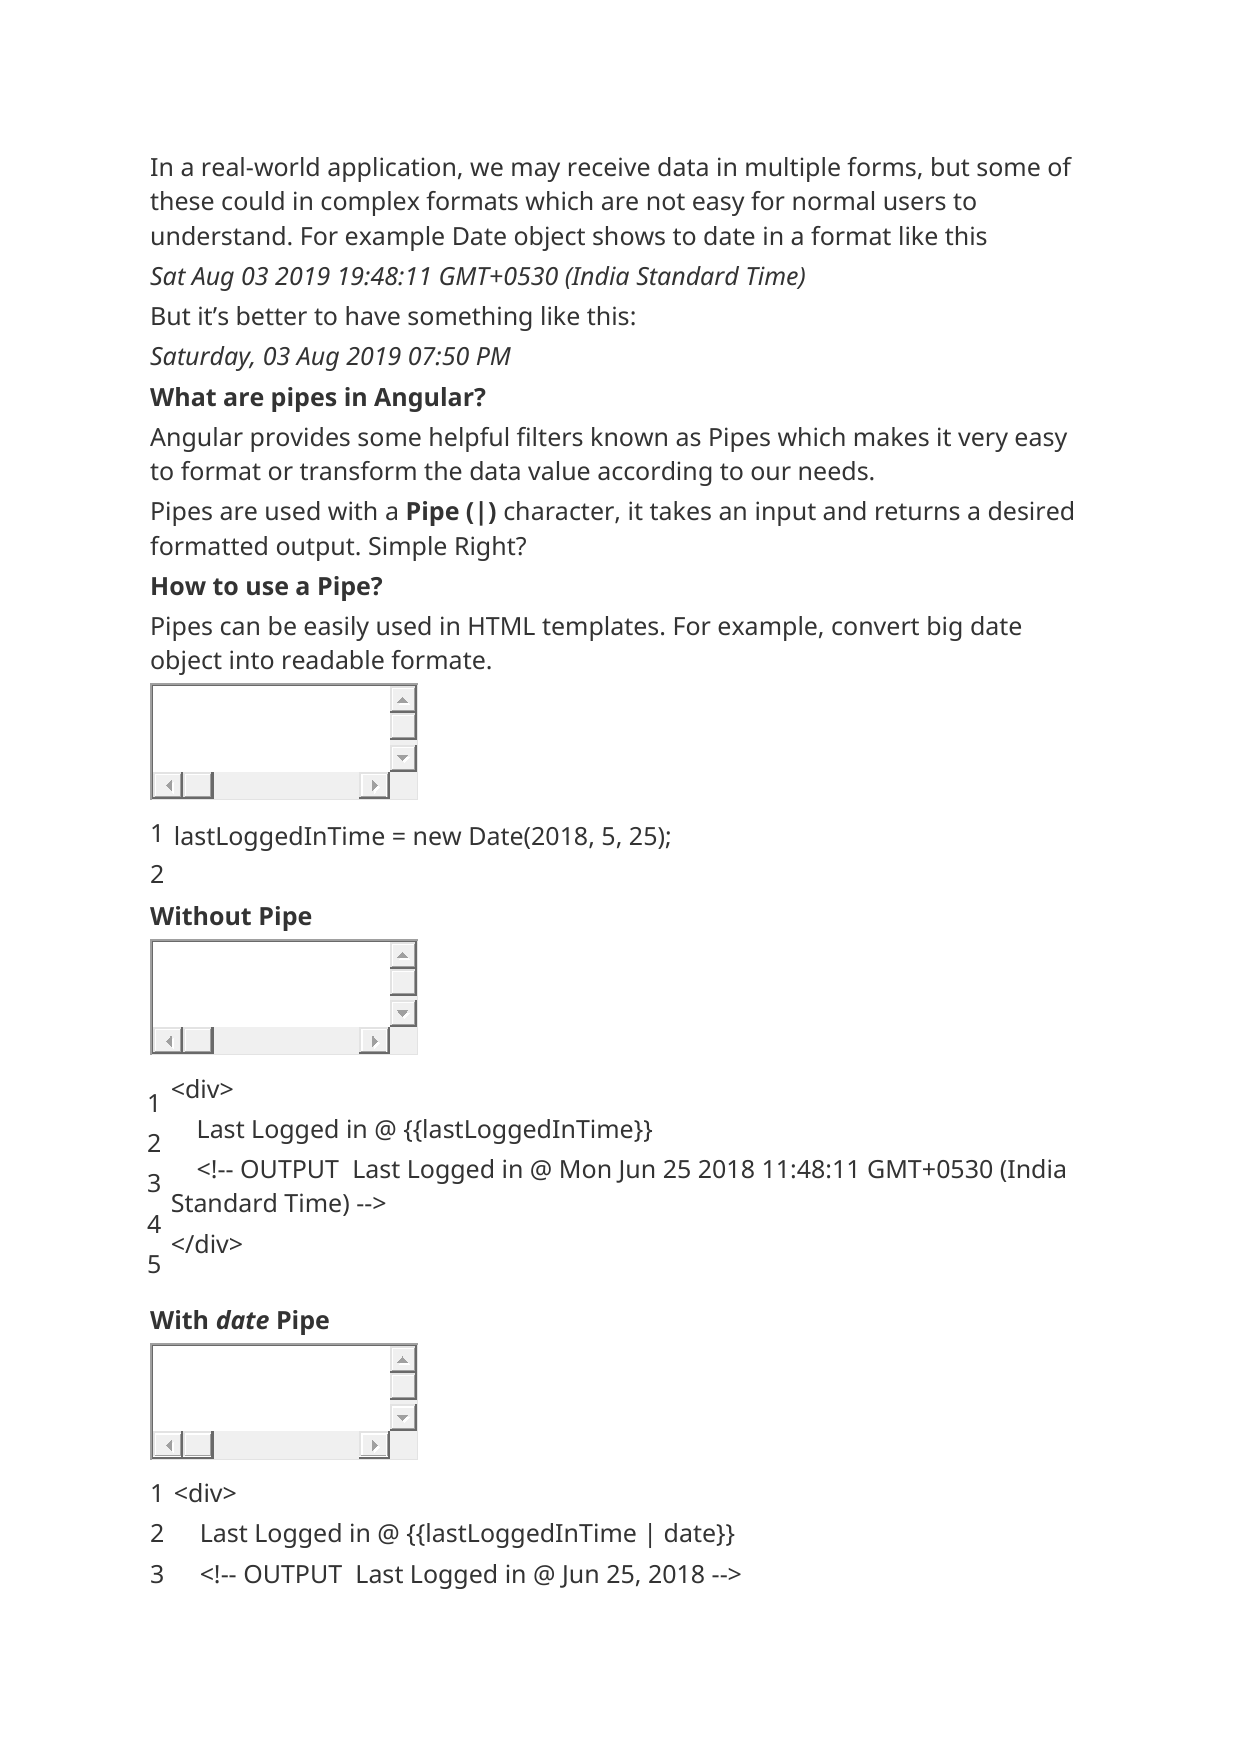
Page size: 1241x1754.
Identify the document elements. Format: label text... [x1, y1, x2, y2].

table_header 1 2 [149, 815, 172, 898]
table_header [172, 1474, 1098, 1598]
text How to use a Pipe? [150, 568, 1090, 602]
table_header lastLoggedInTime = new Date(2018, 5, 25); [172, 815, 1098, 898]
text With date Pipe [150, 1303, 1090, 1337]
text Sat Aug 03 2019 19:48:11 GMT+0530 (India Standard Time) [150, 258, 1090, 292]
text Saturday, 03 Aug 2019 07:50 PM [150, 339, 1090, 373]
text Angular provides some helpful filters known as Pipes which makes it very easy to format or transform the data value according to our needs. [150, 420, 1090, 488]
text In a real-world application, we may receive data in multiple forms, but some of these could in complex formats which are not easy for normal users to understand. For example Date object shows to date in a format like this [150, 150, 1090, 252]
table_header <div> Last Logged in @ {{lastLoggedInTime}} <!-- OUTPUT Last Logged in @ Mon Jun 25 2018 11:48:11 GMT+0530 (India Standard Time) --> </div> [169, 1070, 1095, 1303]
text Without Pipe [150, 898, 1090, 932]
text Pipes are used with a Pipe (|) character, it takes an input and returns a desired formatted output. Simple Right? [150, 494, 1090, 562]
text But it’s better to have something like this: [150, 299, 1090, 333]
table_header 1 2 3 4 5 [149, 1474, 172, 1598]
table_header 1 2 3 4 5 [145, 1070, 169, 1303]
text Pipes can be easily used in HTML templates. For example, convert big date object into readable formate. [150, 609, 1090, 677]
text What are pipes in Angular? [150, 379, 1090, 413]
